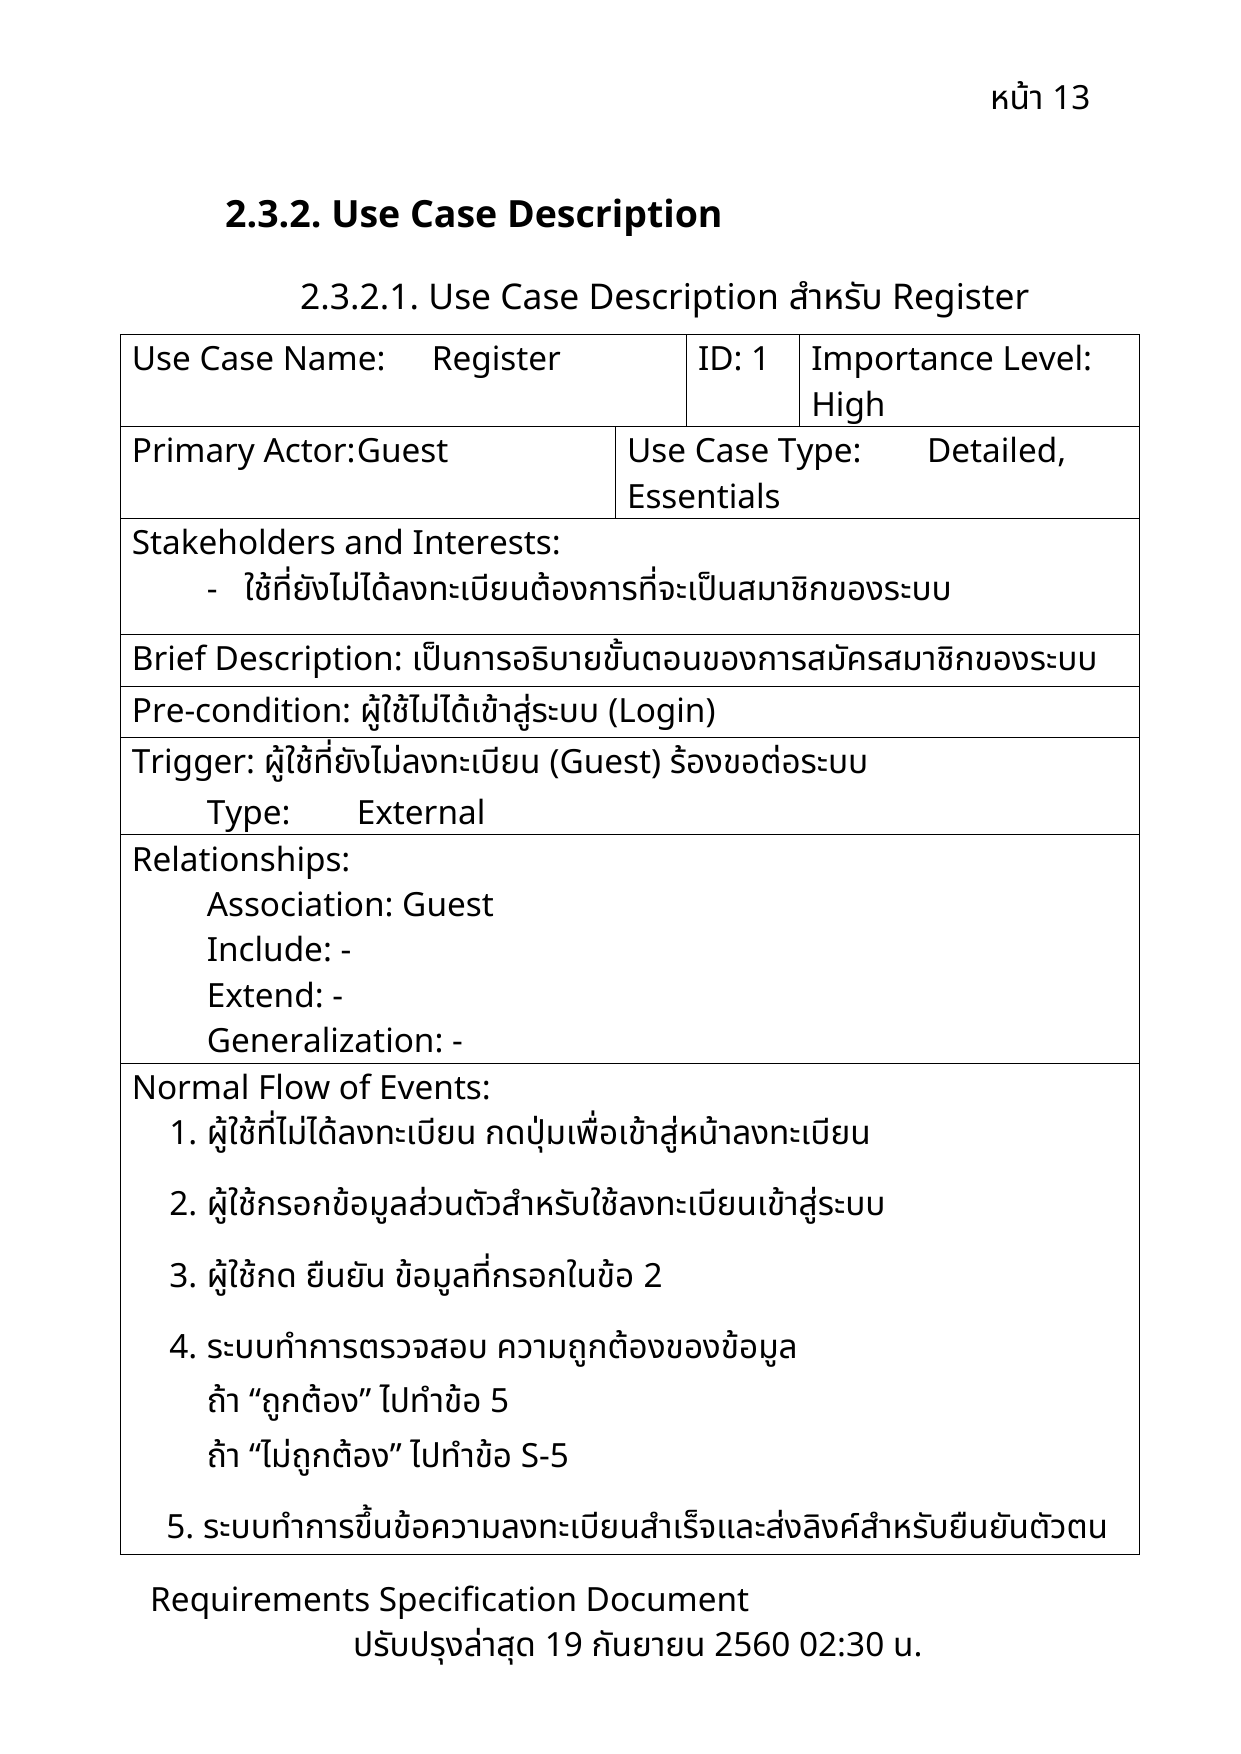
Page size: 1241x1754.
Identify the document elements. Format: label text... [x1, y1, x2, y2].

table_cell Trigger: ผู้ใช้ที่ยังไม่ลงทะเบียน (Guest) ร้องขอต่อระบบ Type: External [121, 738, 1139, 834]
subtitle 2.3.2. Use Case Description [150, 187, 1090, 238]
table_cell Primary Actor: Guest [121, 427, 615, 518]
table_cell Stakeholders and Interests: ใช้ที่ยังไม่ได้ลงทะเบียนต้องการที่จะเป็นสมาชิกของระบบ [121, 519, 1139, 634]
table_header ID: 1 [687, 335, 799, 426]
subtitle 2.3.2.1. Use Case Description สำหรับ Register [225, 272, 1090, 326]
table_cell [121, 1064, 1139, 1554]
table_cell Use Case Type: Detailed, Essentials [616, 427, 1139, 518]
table_cell Relationships: Association: Guest Include: - Extend: - Generalization: - [121, 835, 1139, 1062]
table_cell Pre-condition: ผู้ใช้ไม่ได้เข้าสู่ระบบ (Login) [121, 687, 1139, 737]
table_header Use Case Name: Register [121, 335, 686, 426]
table_header Importance Level: High [800, 335, 1139, 426]
table_cell Brief Description: เป็นการอธิบายขั้นตอนของการสมัครสมาชิกของระบบ [121, 635, 1139, 686]
